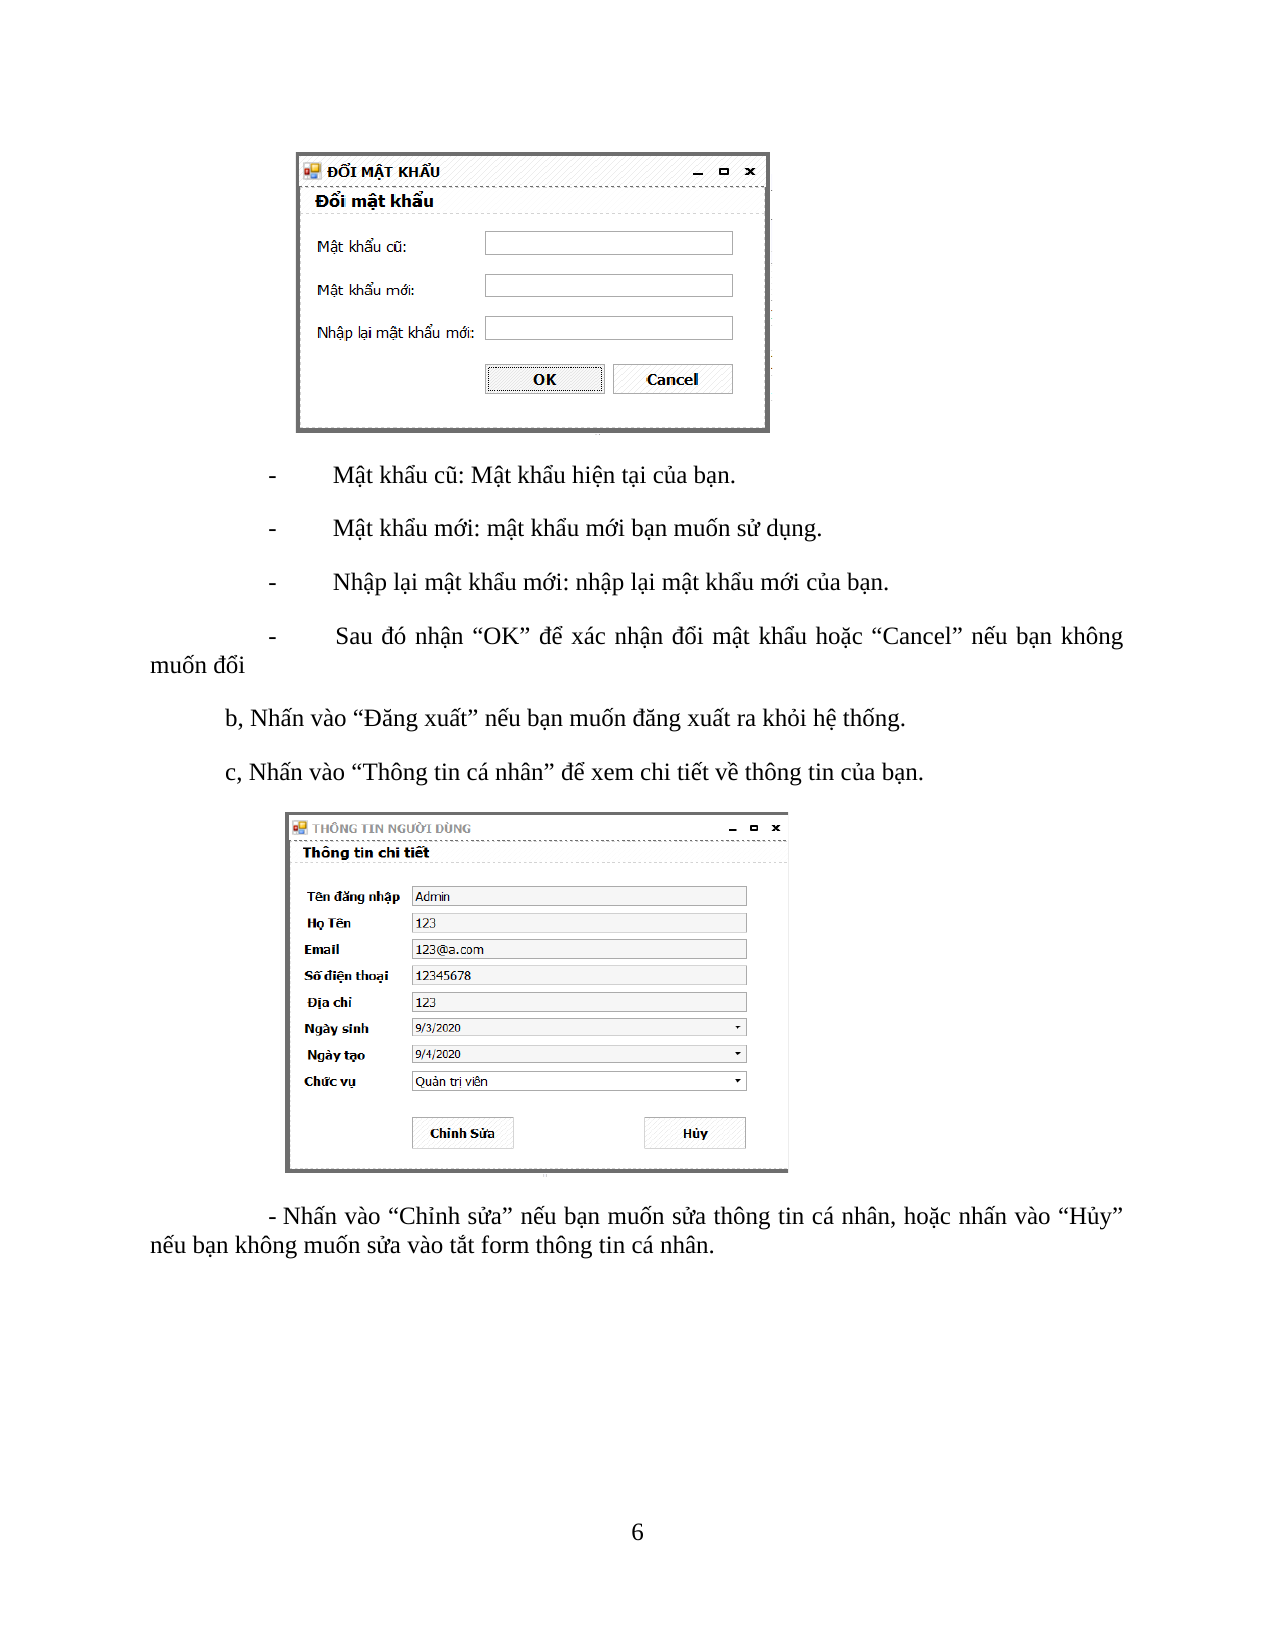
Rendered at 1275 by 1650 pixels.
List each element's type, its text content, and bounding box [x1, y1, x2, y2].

text - Mật khẩu mới: mật khẩu mới bạn muốn sử dụng. [150, 513, 1125, 542]
text - Mật khẩu cũ: Mật khẩu hiện tại của bạn. [150, 460, 1125, 488]
picture [295, 150, 773, 435]
picture [284, 811, 789, 1177]
text - Sau đó nhận “OK” để xác nhận đổi mật khẩu hoặc “Cancel” nếu bạn không muốn đổi [150, 621, 1125, 678]
list Nhấn vào “Chỉnh sửa” nếu bạn muốn sửa thông tin cá nhân, hoặc nhấn vào “Hủy” nếu bạn không muốn sửa vào tắt form thông tin cá nhân. [150, 1201, 1125, 1259]
text b, Nhấn vào “Đăng xuất” nếu bạn muốn đăng xuất ra khỏi hệ thống. [150, 703, 1125, 732]
text - Nhập lại mật khẩu mới: nhập lại mật khẩu mới của bạn. [150, 567, 1125, 596]
text c, Nhấn vào “Thông tin cá nhân” để xem chi tiết về thông tin của bạn. [150, 757, 1125, 786]
